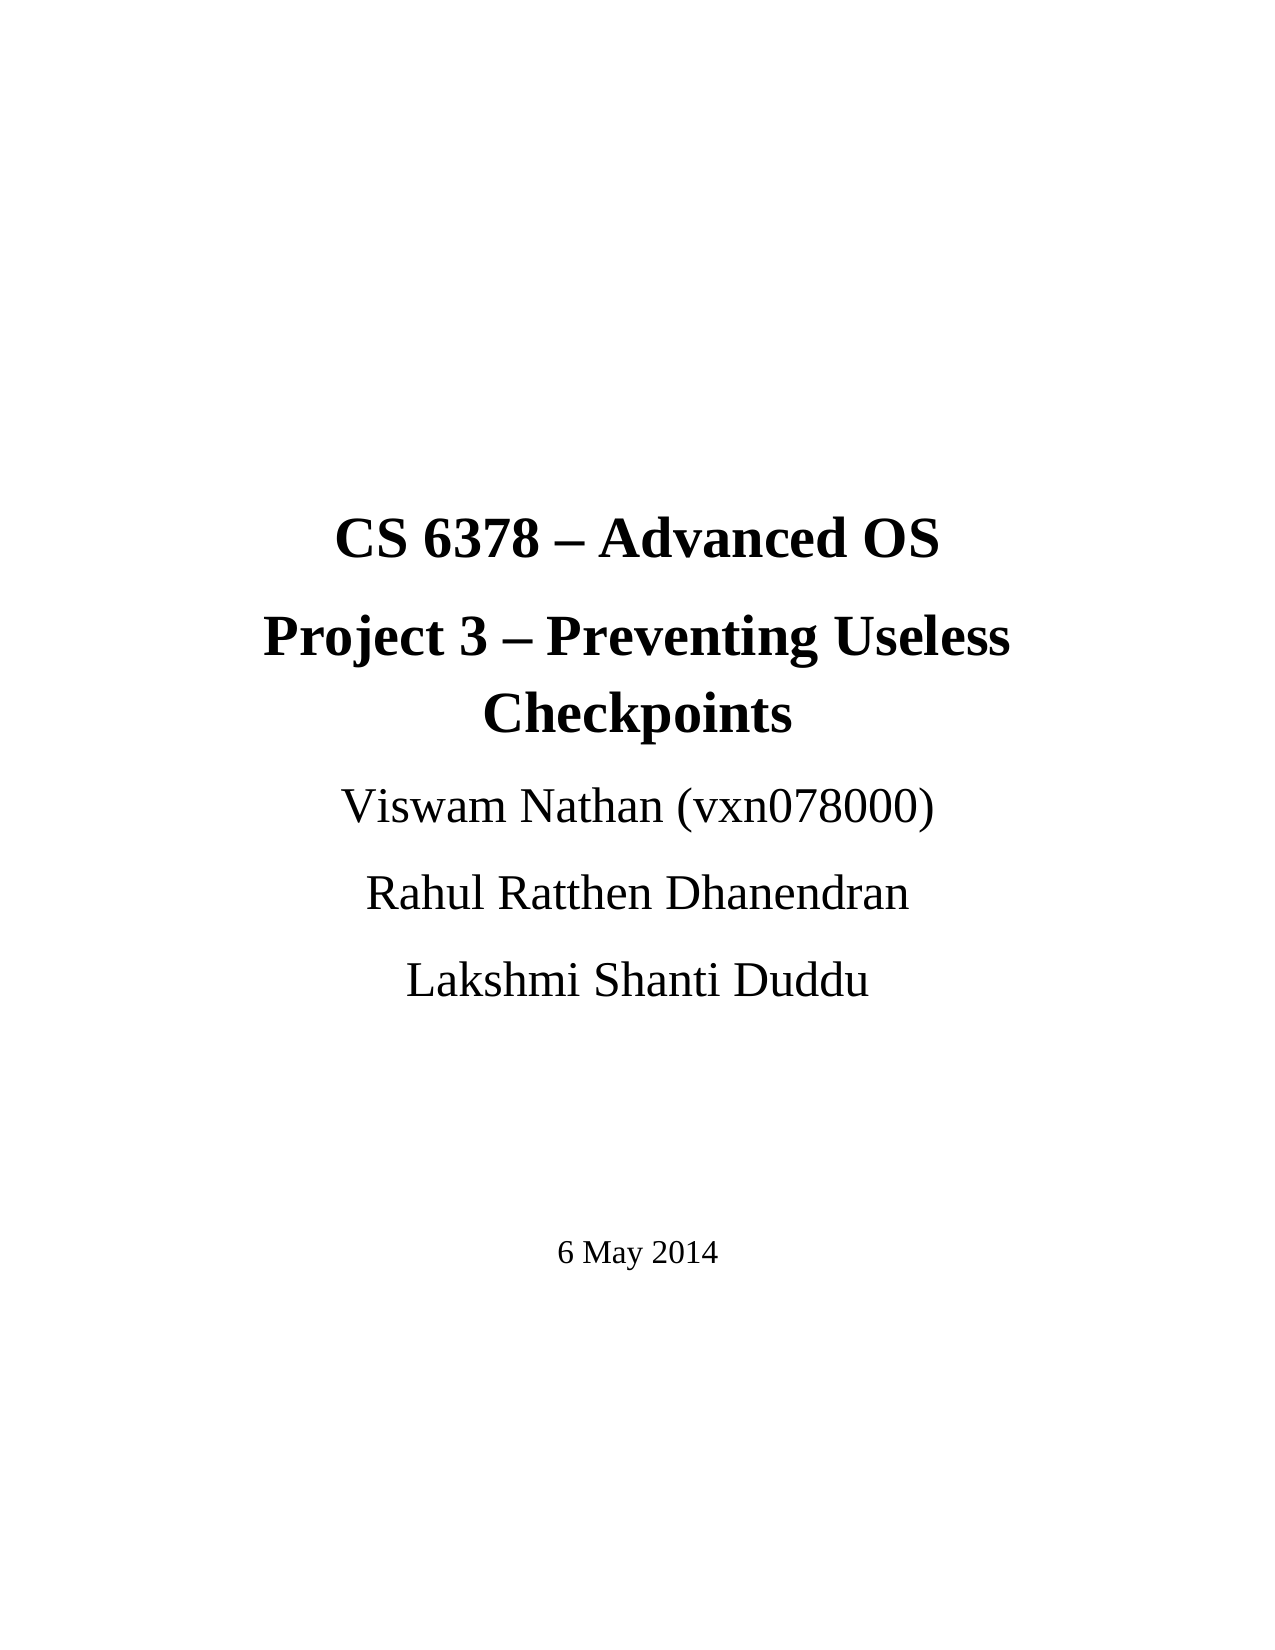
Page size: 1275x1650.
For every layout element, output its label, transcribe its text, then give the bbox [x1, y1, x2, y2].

text Lakshmi Shanti Duddu [150, 950, 1125, 1007]
text Viswam Nathan (vxn078000) [150, 776, 1125, 833]
text 6 May 2014 [150, 1232, 1125, 1271]
text CS 6378 – Advanced OS [150, 503, 1125, 570]
text Rahul Ratthen Dhanendran [150, 863, 1125, 920]
text Project 3 – Preventing Useless Checkpoints [150, 601, 1125, 745]
